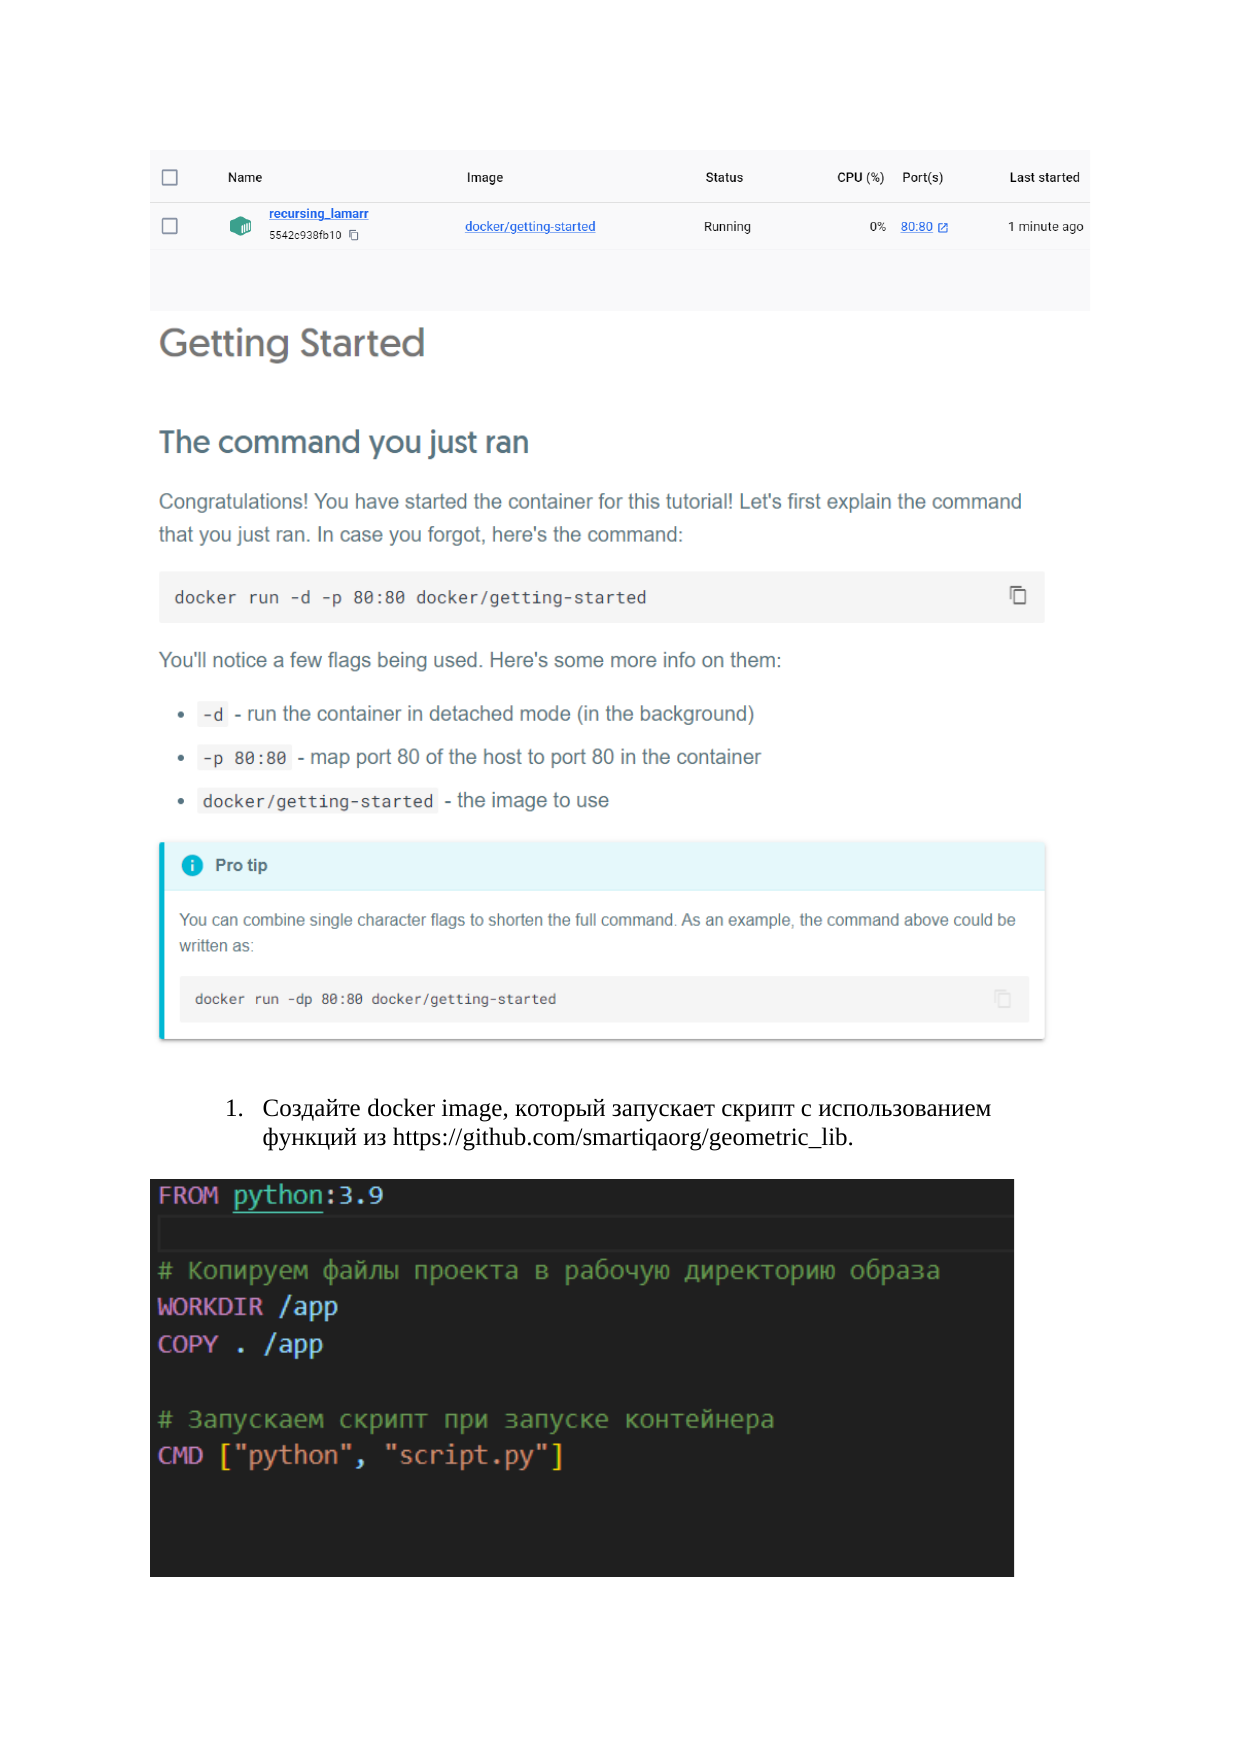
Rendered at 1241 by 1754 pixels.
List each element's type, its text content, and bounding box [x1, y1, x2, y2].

picture [150, 1179, 1015, 1577]
list Создайте docker image, который запускает скрипт с использованием функций из https://github.com/smartiqaorg/geometric_lib. [225, 1093, 1090, 1151]
picture [150, 150, 1091, 311]
picture [150, 312, 1091, 1075]
